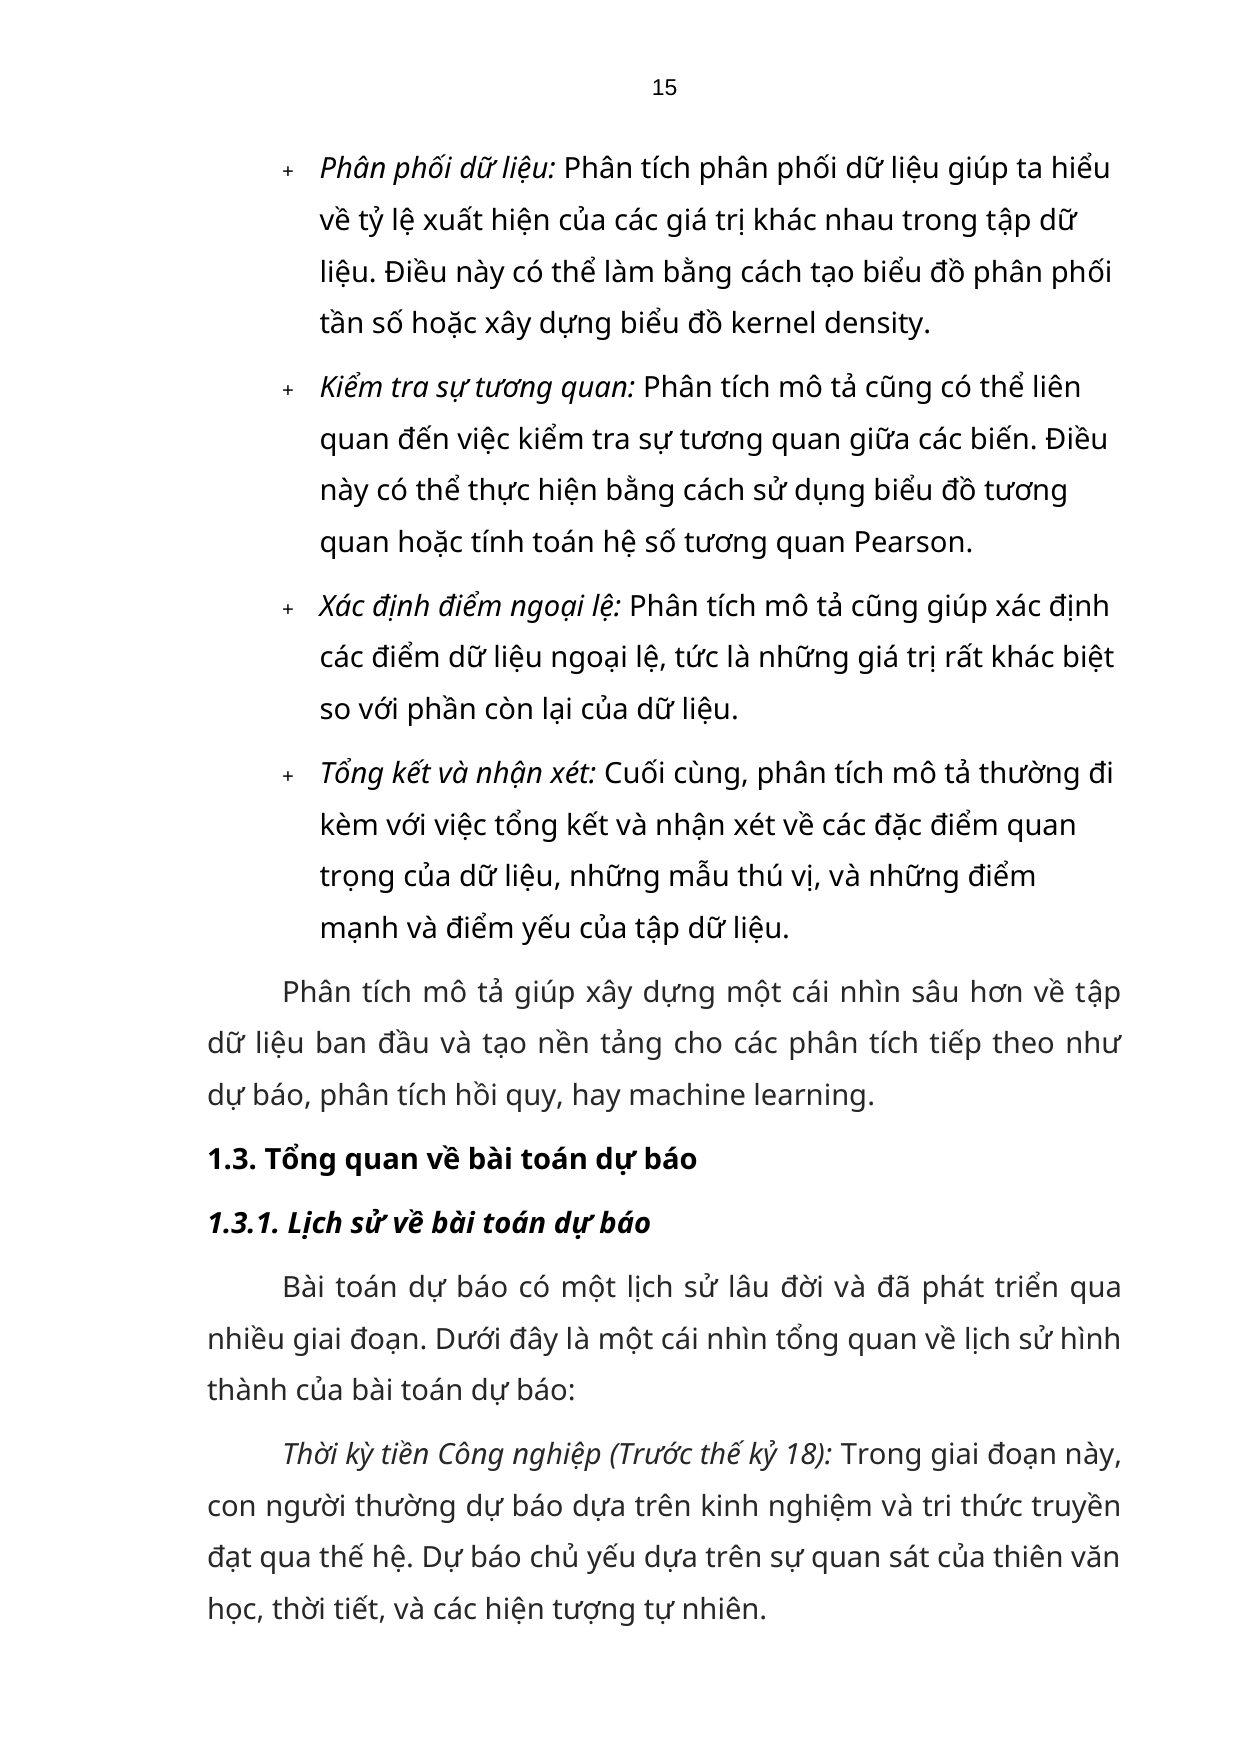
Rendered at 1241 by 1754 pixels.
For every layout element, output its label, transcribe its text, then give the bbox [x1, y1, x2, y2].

text Thời kỳ tiền Công nghiệp (Trước thế kỷ 18): Trong giai đoạn này, con người thường dự báo dựa trên kinh nghiệm và tri thức truyền đạt qua thế hệ. Dự báo chủ yếu dựa trên sự quan sát của thiên văn học, thời tiết, và các hiện tượng tự nhiên. [207, 1434, 1122, 1628]
text Phân tích mô tả giúp xây dựng một cái nhìn sâu hơn về tập dữ liệu ban đầu và tạo nền tảng cho các phân tích tiếp theo như dự báo, phân tích hồi quy, hay machine learning. [207, 971, 1122, 1114]
text Phân phối dữ liệu: Phân tích phân phối dữ liệu giúp ta hiểu về tỷ lệ xuất hiện của các giá trị khác nhau trong tập dữ liệu. Điều này có thể làm bằng cách tạo biểu đồ phân phối tần số hoặc xây dựng biểu đồ kernel density. [282, 148, 1122, 342]
text Tổng kết và nhận xét: Cuối cùng, phân tích mô tả thường đi kèm với việc tổng kết và nhận xét về các đặc điểm quan trọng của dữ liệu, những mẫu thú vị, và những điểm mạnh và điểm yếu của tập dữ liệu. [282, 752, 1122, 947]
subtitle 1.3. Tổng quan về bài toán dự báo [207, 1138, 1122, 1178]
text Xác định điểm ngoại lệ: Phân tích mô tả cũng giúp xác định các điểm dữ liệu ngoại lệ, tức là những giá trị rất khác biệt so với phần còn lại của dữ liệu. [282, 585, 1122, 728]
subtitle 1.3.1. Lịch sử về bài toán dự báo [207, 1202, 1122, 1242]
text Bài toán dự báo có một lịch sử lâu đời và đã phát triển qua nhiều giai đoạn. Dưới đây là một cái nhìn tổng quan về lịch sử hình thành của bài toán dự báo: [207, 1266, 1122, 1409]
text Kiểm tra sự tương quan: Phân tích mô tả cũng có thể liên quan đến việc kiểm tra sự tương quan giữa các biến. Điều này có thể thực hiện bằng cách sử dụng biểu đồ tương quan hoặc tính toán hệ số tương quan Pearson. [282, 366, 1122, 561]
